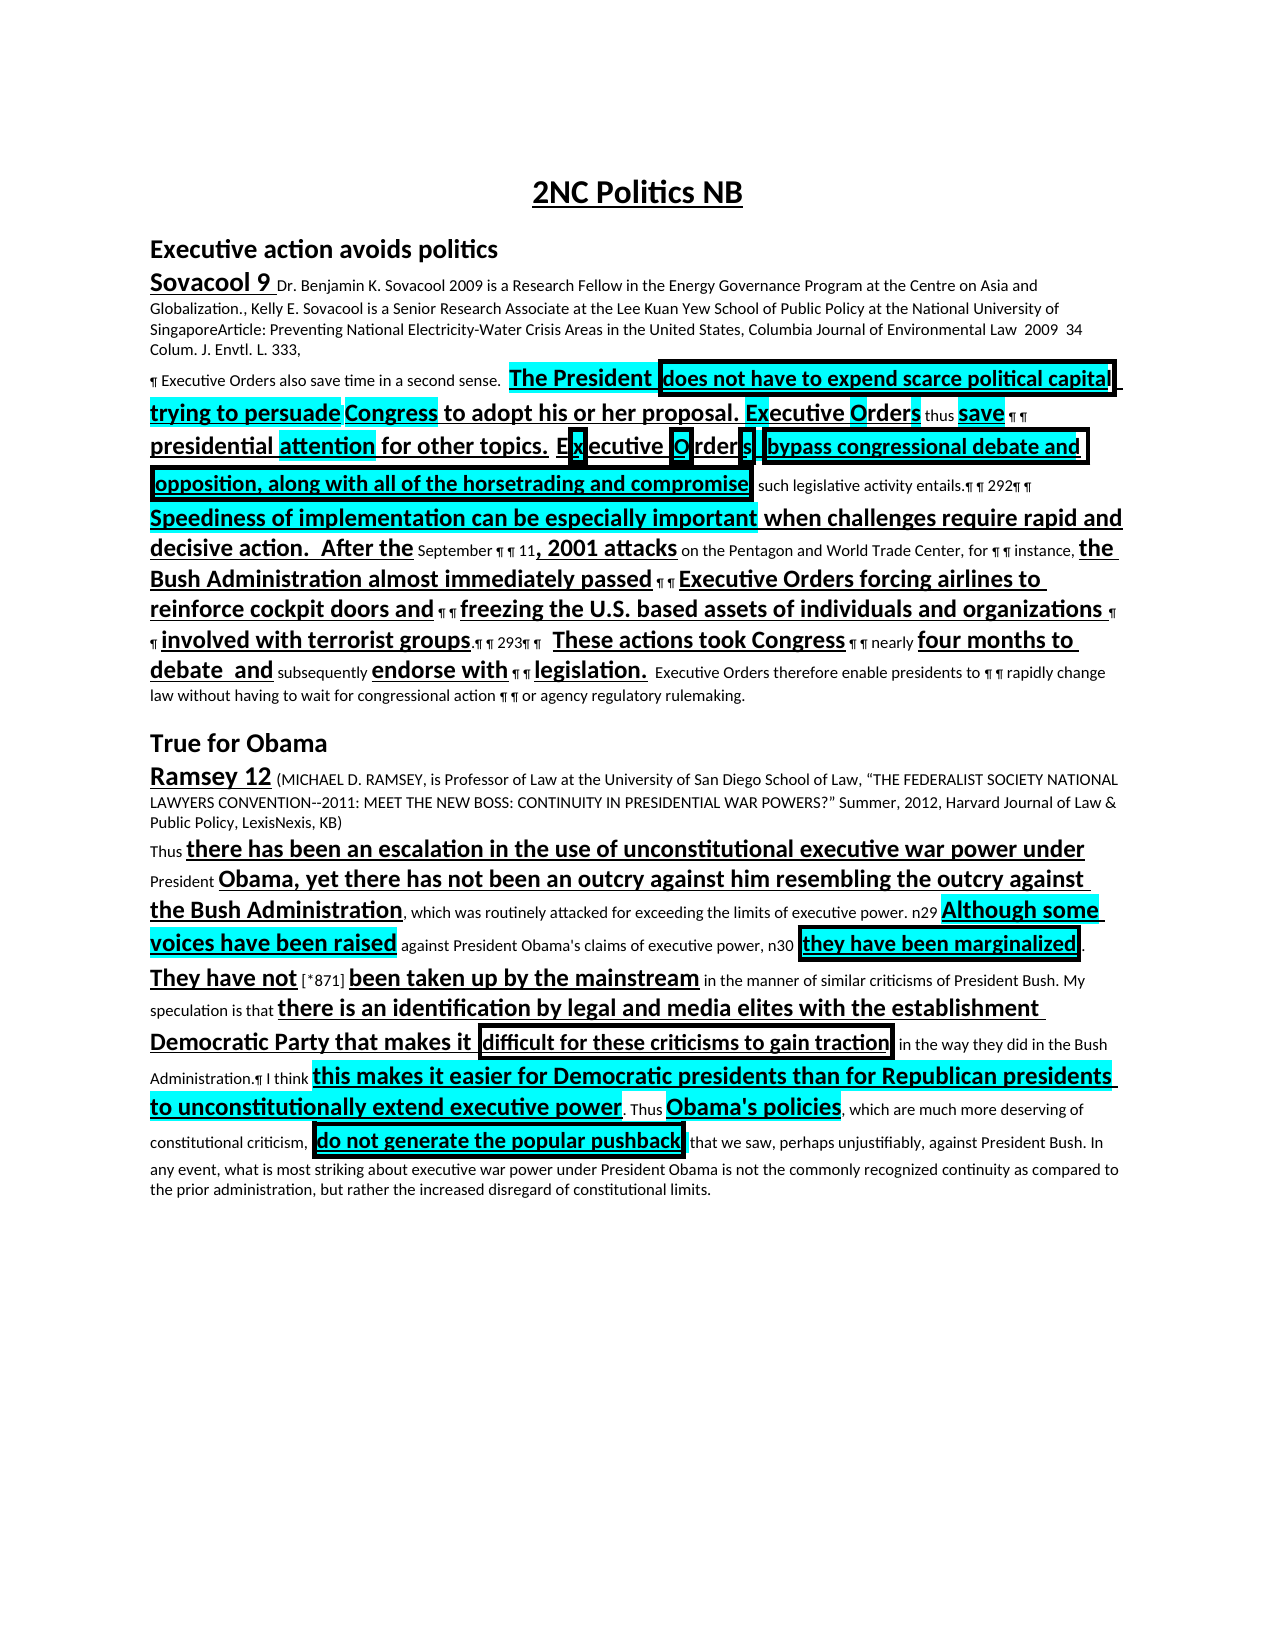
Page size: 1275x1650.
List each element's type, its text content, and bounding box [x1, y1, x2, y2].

subtitle 2NC Politics NB [150, 171, 1125, 212]
text Thus there has been an escalation in the use of unconstitutional executive war power under President Obama, yet there has not been an outcry against him resembling the outcry against the Bush Administration, which was routinely attacked for exceeding the limits of executive power. n29 Although some voices have been raised against President Obama's claims of executive power, n30 they have been marginalized. They have not [*871] been taken up by the mainstream in the manner of similar criticisms of President Bush. My speculation is that there is an identification by legal and media elites with the establishment Democratic Party that makes it difficult for these criticisms to gain traction in the way they did in the Bush Administration.¶ I think this makes it easier for Democratic presidents than for Republican presidents to unconstitutionally extend executive power. Thus Obama's policies, which are much more deserving of constitutional criticism, do not generate the popular pushback that we saw, perhaps unjustifiably, against President Bush. In any event, what is most striking about executive war power under President Obama is not the commonly recognized continuity as compared to the prior administration, but rather the increased disregard of constitutional limits. [150, 833, 1125, 1199]
subtitle True for Obama [150, 726, 1125, 759]
text Ramsey 12 (MICHAEL D. RAMSEY, is Professor of Law at the University of San Diego School of Law, “THE FEDERALIST SOCIETY NATIONAL LAWYERS CONVENTION--2011: MEET THE NEW BOSS: CONTINUITY IN PRESIDENTIAL WAR POWERS?” Summer, 2012, Harvard Journal of Law & Public Policy, LexisNexis, KB) [150, 759, 1125, 833]
text Sovacool 9 Dr. Benjamin K. Sovacool 2009 is a Research Fellow in the Energy Governance Program at the Centre on Asia and Globalization., Kelly E. Sovacool is a Senior Research Associate at the Lee Kuan Yew School of Public Policy at the National University of SingaporeArticle: Preventing National Electricity-Water Crisis Areas in the United States, Columbia Journal of Environmental Law 2009 34 Colum. J. Envtl. L. 333, [150, 265, 1125, 359]
text ¶ Executive Orders also save time in a second sense. The President does not have to expend scarce political capital trying to persuade Congress to adopt his or her proposal. Executive Orders thus save ¶ ¶ presidential attention for other topics. Executive Orders bypass congressional debate and opposition, along with all of the horsetrading and compromise such legislative activity entails.¶ ¶ 292¶ ¶ Speediness of implementation can be especially important when challenges require rapid and decisive action. After the September ¶ ¶ 11, 2001 attacks on the Pentagon and World Trade Center, for ¶ ¶ instance, the Bush Administration almost immediately passed ¶ ¶ Executive Orders forcing airlines to reinforce cockpit doors and ¶ ¶ freezing the U.S. based assets of individuals and organizations ¶ ¶ involved with terrorist groups.¶ ¶ 293¶ ¶ These actions took Congress ¶ ¶ nearly four months to debate and subsequently endorse with ¶ ¶ legislation. Executive Orders therefore enable presidents to ¶ ¶ rapidly change law without having to wait for congressional action ¶ ¶ or agency regulatory rulemaking. [150, 359, 1125, 706]
subtitle Executive action avoids politics [150, 232, 1125, 265]
